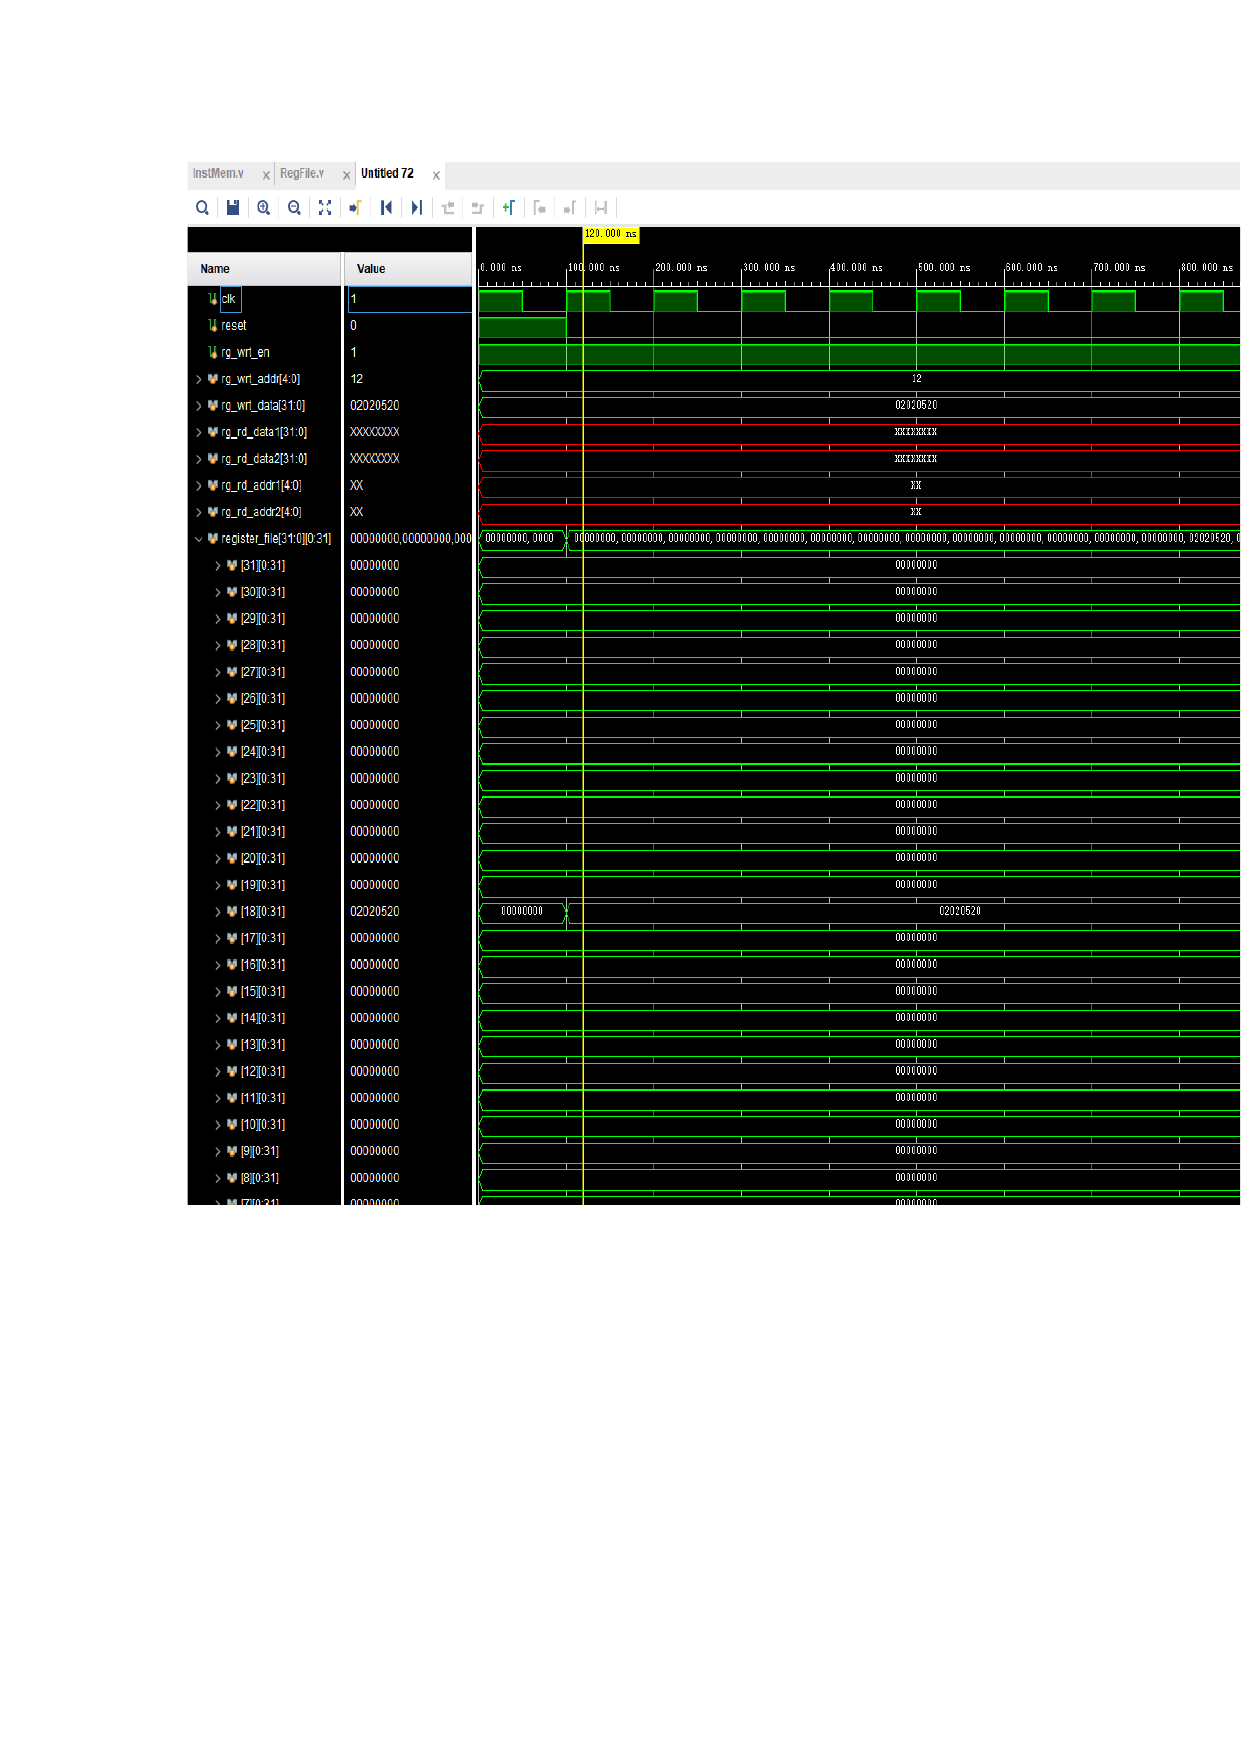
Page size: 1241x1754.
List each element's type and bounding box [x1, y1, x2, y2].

picture [187, 162, 1241, 1205]
